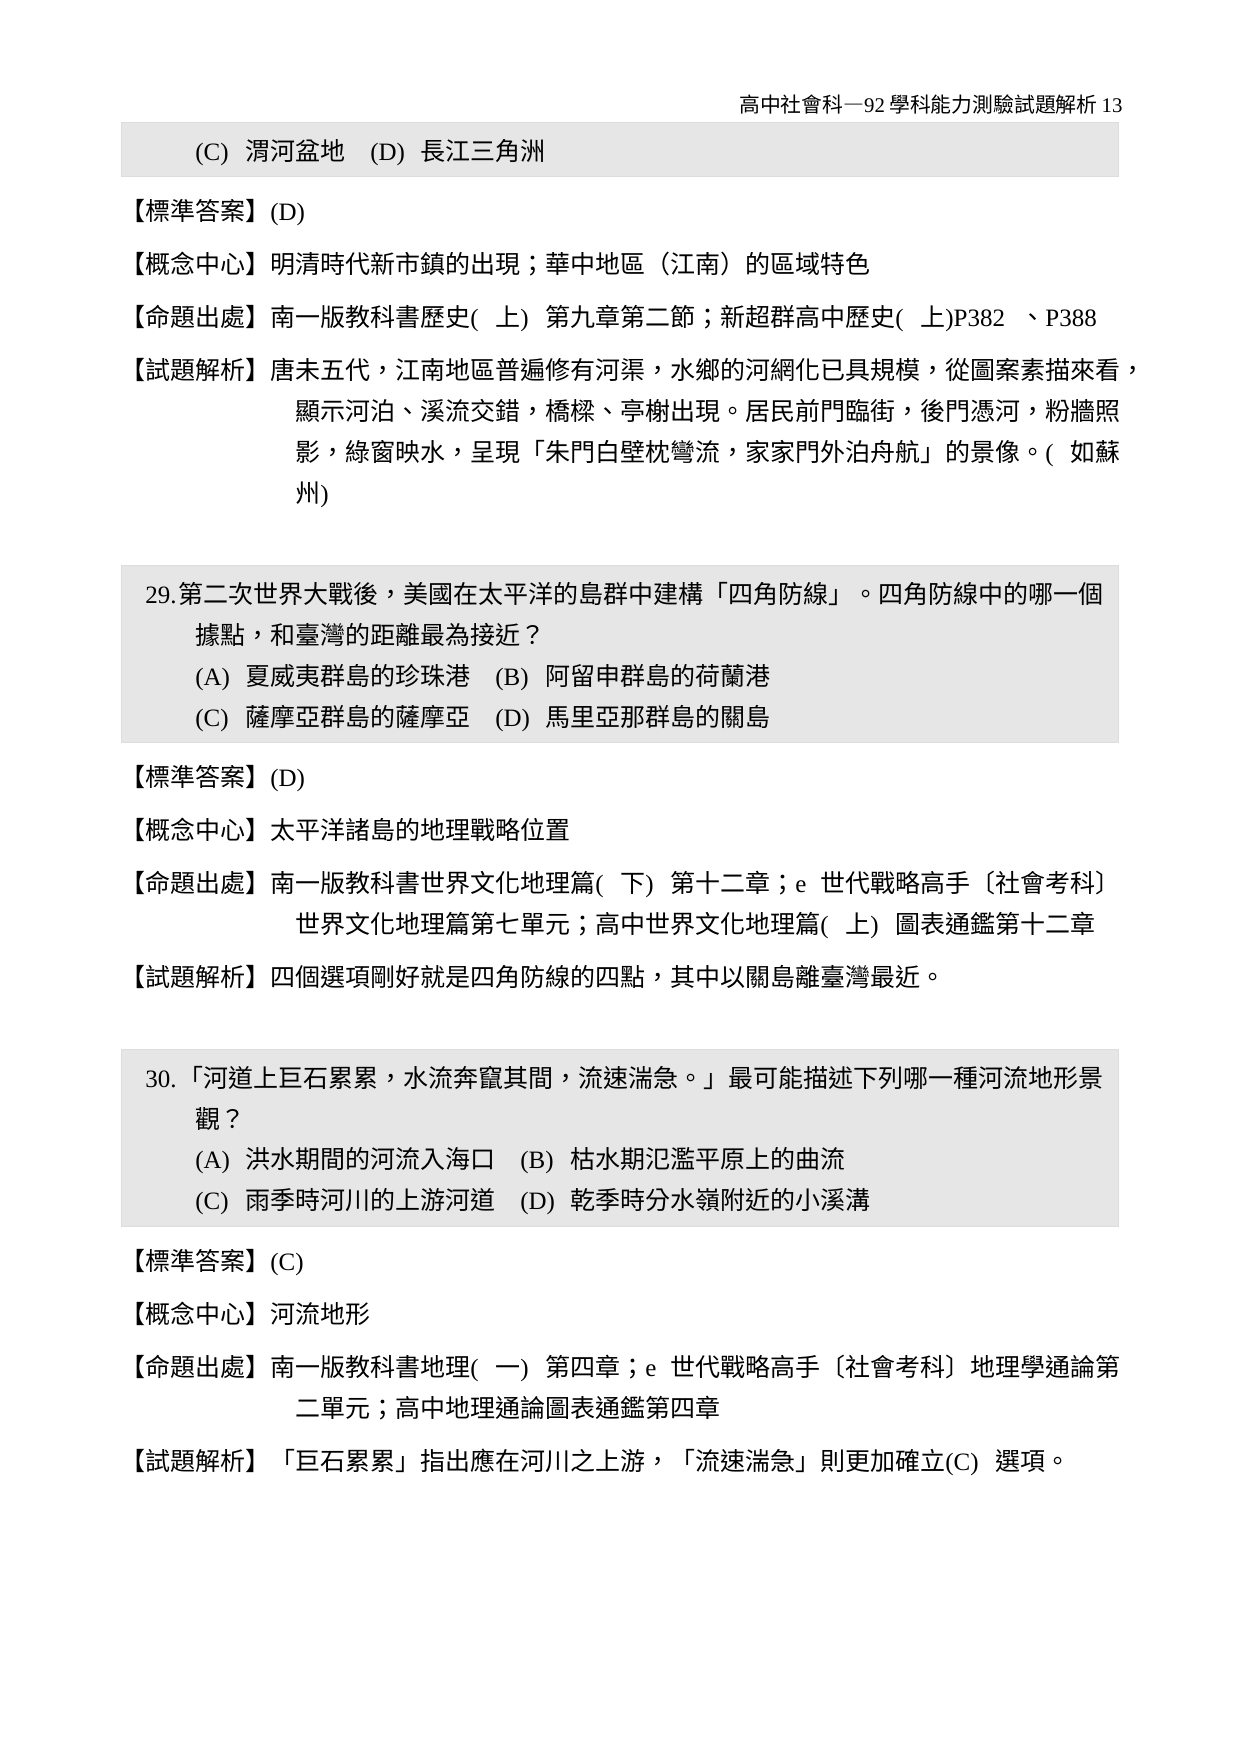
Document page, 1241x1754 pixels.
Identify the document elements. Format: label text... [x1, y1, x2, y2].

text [122, 123, 1118, 176]
text 【標準答案】(C) [120, 1239, 1120, 1280]
text 【標準答案】(D) [120, 755, 1120, 796]
text 【試題解析】唐未五代，江南地區普遍修有河渠，水鄉的河網化已具規模，從圖案素描來看，顯示河泊、溪流交錯，橋樑、亭榭出現。居民前門臨街，後門憑河，粉牆照影，綠窗映水，呈現「朱門白壁枕彎流，家家門外泊舟航」的景像。(如蘇州) [120, 348, 1120, 512]
text 30. 「河道上巨石累累，水流奔竄其間，流速湍急。」最可能描述下列哪一種河流地形景觀？ (A)洪水期間的河流入海口 (B)枯水期氾濫平原上的曲流 (C)雨季時河川的上游河道 (D)乾季時分水嶺附近的小溪溝 [122, 1050, 1118, 1226]
text 【試題解析】四個選項剛好就是四角防線的四點，其中以關島離臺灣最近。 [120, 955, 1120, 996]
text 【命題出處】南一版教科書地理(一)第四章；e世代戰略高手〔社會考科〕地理學通論第二單元；高中地理通論圖表通鑑第四章 [120, 1345, 1120, 1427]
text 【概念中心】明清時代新市鎮的出現；華中地區（江南）的區域特色 [120, 242, 1120, 283]
text 【概念中心】河流地形 [120, 1292, 1120, 1333]
text 【標準答案】(D) [120, 189, 1120, 230]
text 29. 第二次世界大戰後，美國在太平洋的島群中建構「四角防線」。四角防線中的哪一個據點，和臺灣的距離最為接近？ (A)夏威夷群島的珍珠港 (B)阿留申群島的荷蘭港 (C)薩摩亞群島的薩摩亞 (D)馬里亞那群島的關島 [122, 566, 1118, 742]
text 【命題出處】南一版教科書世界文化地理篇(下)第十二章；e世代戰略高手〔社會考科〕世界文化地理篇第七單元；高中世界文化地理篇(上)圖表通鑑第十二章 [120, 861, 1120, 943]
text 【命題出處】南一版教科書歷史(上)第九章第二節；新超群高中歷史(上)P382、P388 [120, 296, 1120, 336]
text 【試題解析】「巨石累累」指出應在河川之上游，「流速湍急」則更加確立(C)選項。 [120, 1439, 1120, 1479]
text 【概念中心】太平洋諸島的地理戰略位置 [120, 808, 1120, 849]
